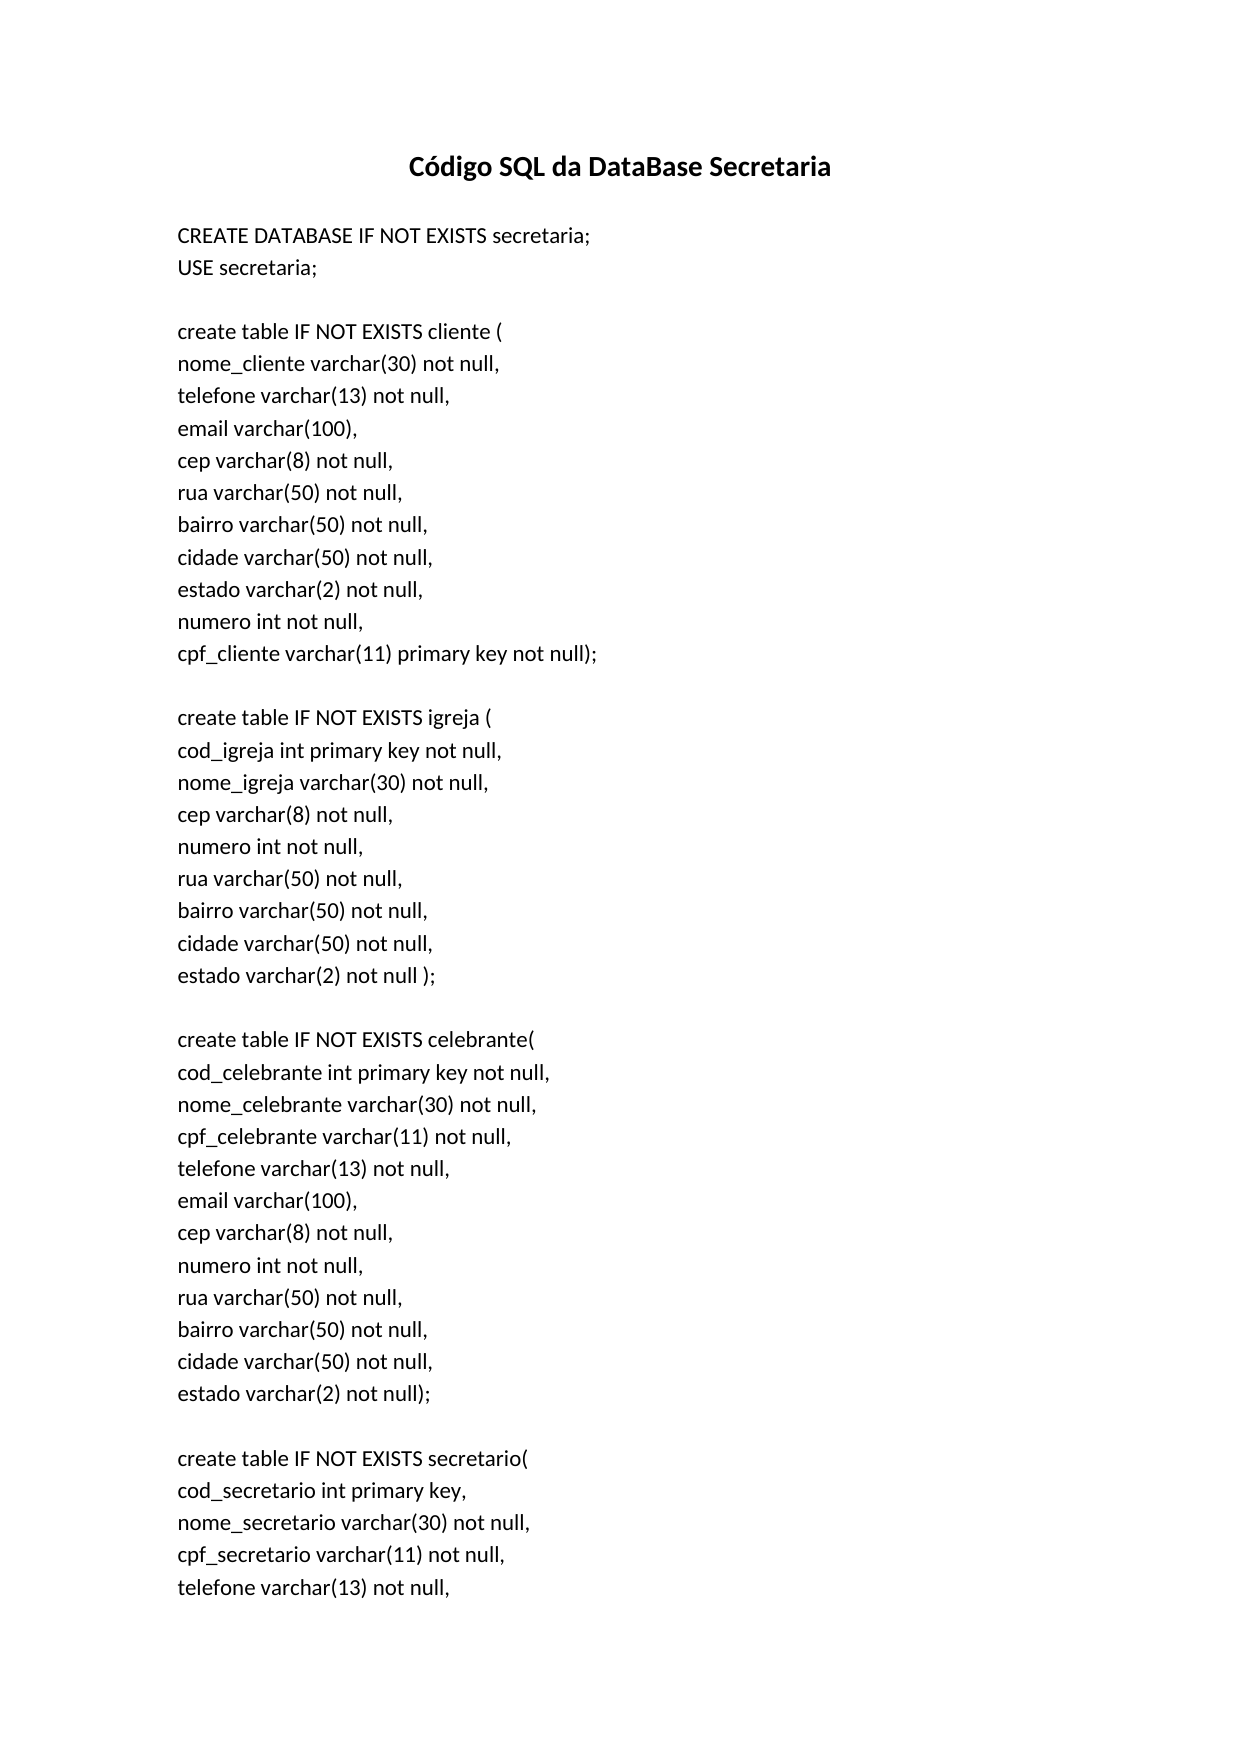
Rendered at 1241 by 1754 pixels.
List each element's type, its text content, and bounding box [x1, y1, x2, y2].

text Código SQL da DataBase Secretaria [177, 148, 1063, 183]
text cidade varchar(50) not null, [177, 1347, 1063, 1375]
text cpf_cliente varchar(11) primary key not null); [177, 639, 1063, 667]
text cpf_secretario varchar(11) not null, [177, 1540, 1063, 1568]
text cod_secretario int primary key, [177, 1476, 1063, 1504]
text cod_celebrante int primary key not null, [177, 1058, 1063, 1086]
text cep varchar(8) not null, [177, 800, 1063, 828]
text telefone varchar(13) not null, [177, 1573, 1063, 1601]
text bairro varchar(50) not null, [177, 1315, 1063, 1343]
text cod_igreja int primary key not null, [177, 736, 1063, 764]
text numero int not null, [177, 832, 1063, 860]
text estado varchar(2) not null); [177, 1379, 1063, 1407]
text estado varchar(2) not null ); [177, 961, 1063, 989]
text create table IF NOT EXISTS cliente ( [177, 317, 1063, 345]
text CREATE DATABASE IF NOT EXISTS secretaria; [177, 221, 1063, 249]
text telefone varchar(13) not null, [177, 1154, 1063, 1182]
text nome_secretario varchar(30) not null, [177, 1508, 1063, 1536]
text nome_igreja varchar(30) not null, [177, 768, 1063, 796]
text cpf_celebrante varchar(11) not null, [177, 1122, 1063, 1150]
text email varchar(100), [177, 414, 1063, 442]
text estado varchar(2) not null, [177, 575, 1063, 603]
text bairro varchar(50) not null, [177, 510, 1063, 538]
text nome_cliente varchar(30) not null, [177, 349, 1063, 377]
text cep varchar(8) not null, [177, 446, 1063, 474]
text numero int not null, [177, 607, 1063, 635]
text create table IF NOT EXISTS secretario( [177, 1444, 1063, 1472]
text rua varchar(50) not null, [177, 1283, 1063, 1311]
text cep varchar(8) not null, [177, 1218, 1063, 1247]
text email varchar(100), [177, 1186, 1063, 1214]
text create table IF NOT EXISTS celebrante( [177, 1025, 1063, 1053]
text rua varchar(50) not null, [177, 478, 1063, 506]
text create table IF NOT EXISTS igreja ( [177, 703, 1063, 732]
text cidade varchar(50) not null, [177, 929, 1063, 957]
text numero int not null, [177, 1251, 1063, 1279]
text bairro varchar(50) not null, [177, 897, 1063, 925]
text rua varchar(50) not null, [177, 864, 1063, 892]
text USE secretaria; [177, 253, 1063, 281]
text nome_celebrante varchar(30) not null, [177, 1090, 1063, 1118]
text cidade varchar(50) not null, [177, 543, 1063, 571]
text telefone varchar(13) not null, [177, 382, 1063, 410]
